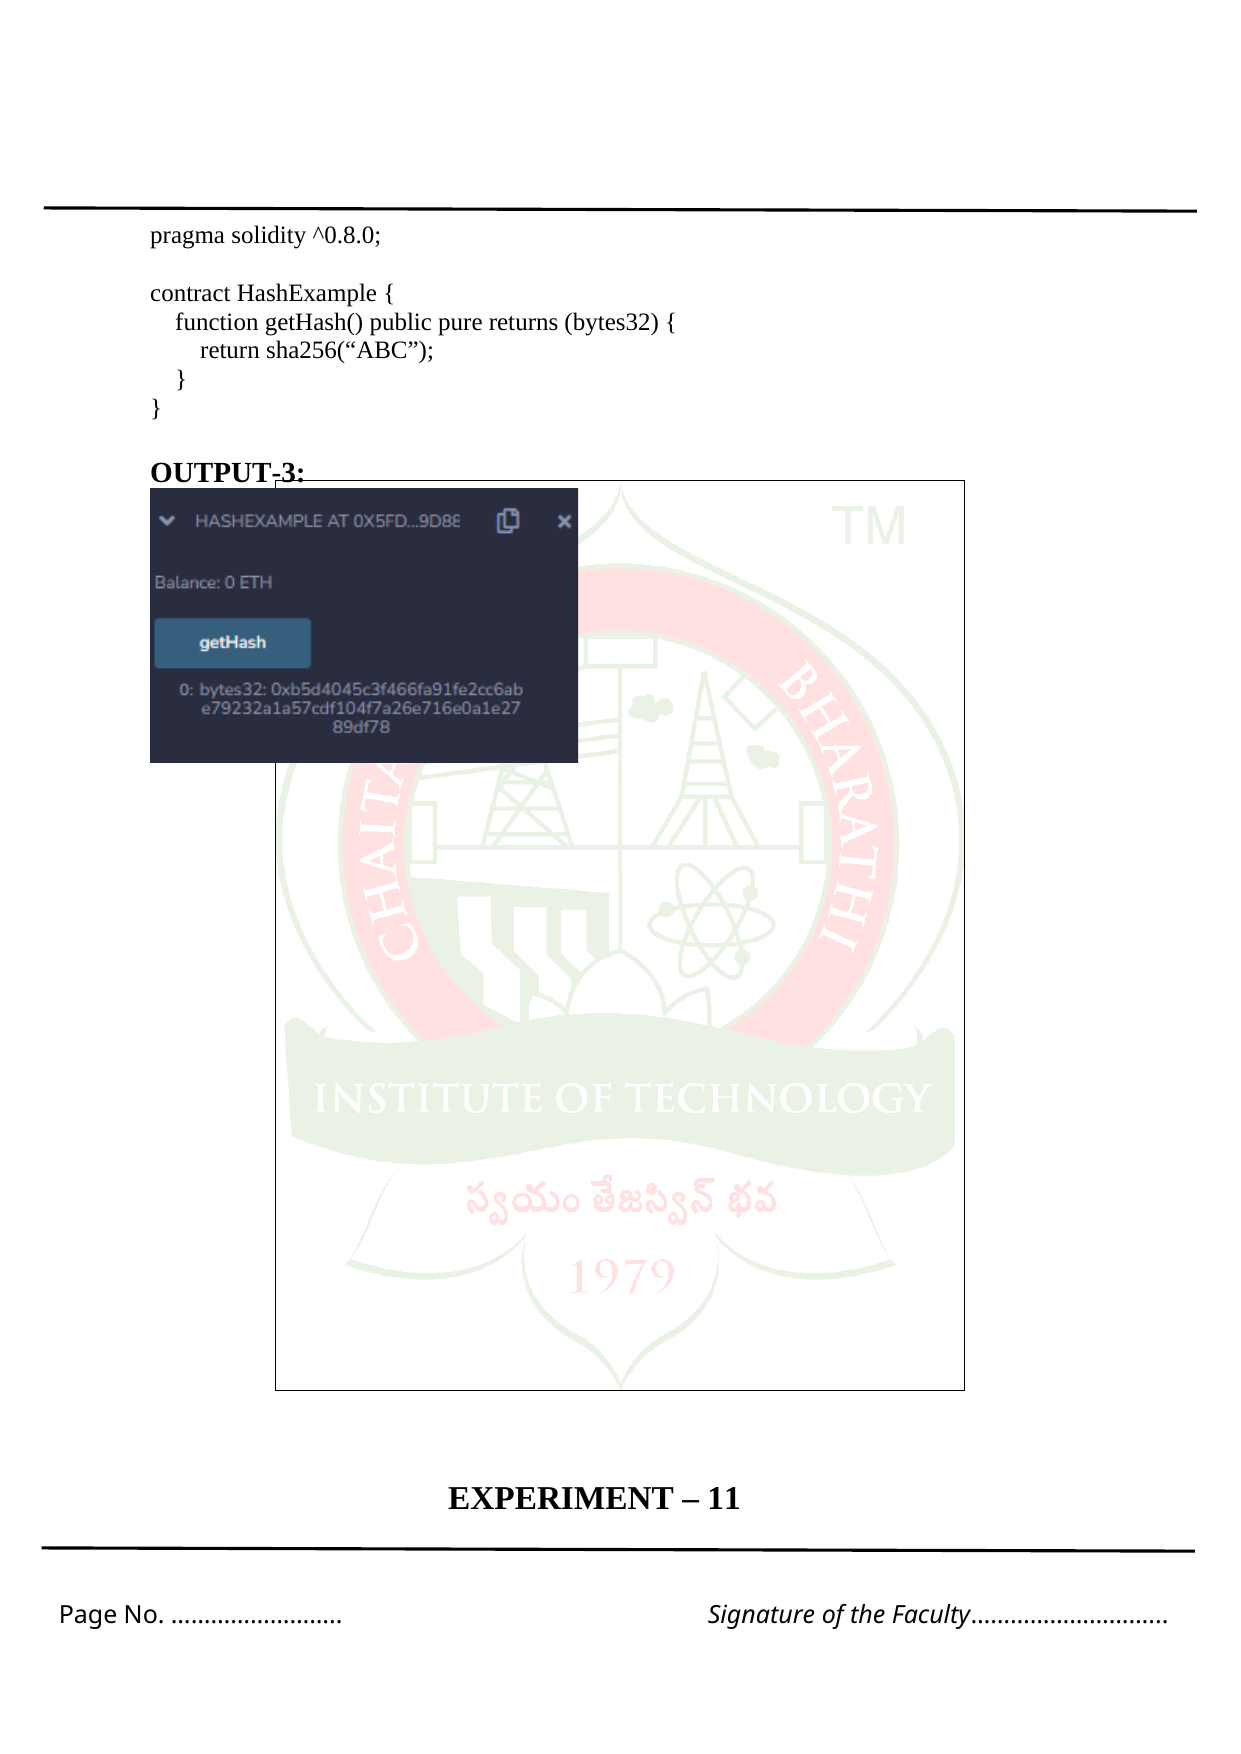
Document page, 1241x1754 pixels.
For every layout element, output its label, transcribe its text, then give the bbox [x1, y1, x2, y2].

text } [150, 393, 1090, 422]
text function getHash() public pure returns (bytes32) { [150, 307, 1090, 335]
text pragma solidity ^0.8.0; [150, 220, 1090, 249]
text OUTPUT-3: [150, 455, 1090, 489]
picture [150, 488, 579, 763]
text } [150, 364, 1090, 393]
text contract HashExample { [150, 278, 1090, 307]
text EXPERIMENT – 11 [150, 1478, 1090, 1517]
text return sha256(“ABC”); [150, 335, 1090, 364]
